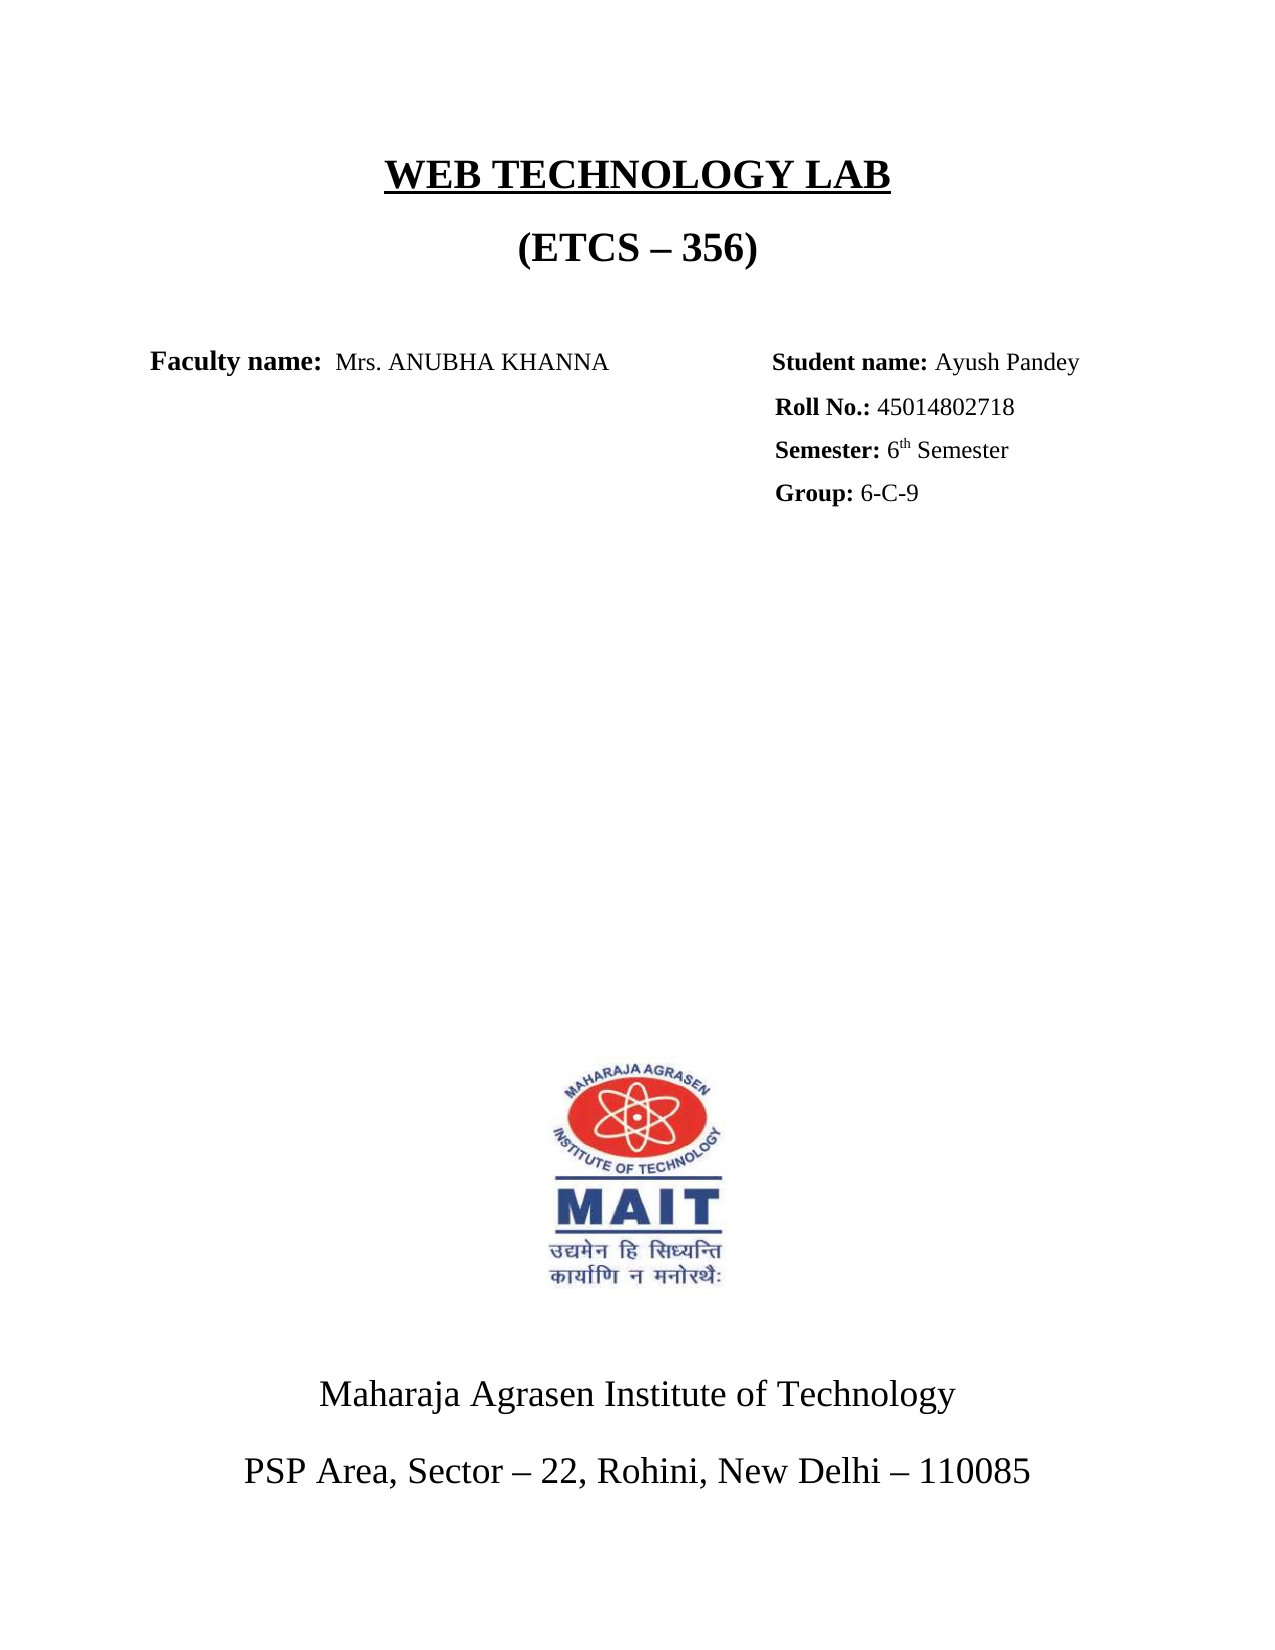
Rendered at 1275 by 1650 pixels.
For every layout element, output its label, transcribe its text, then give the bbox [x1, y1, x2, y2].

text Faculty name: Mrs. ANUBHA KHANNA Student name: Ayush Pandey [150, 344, 1125, 376]
text WEB TECHNOLOGY LAB [150, 150, 1125, 198]
text (ETCS – 356) [150, 223, 1125, 271]
text Maharaja Agrasen Institute of Technology [150, 1371, 1125, 1414]
text Semester: 6th Semester [150, 435, 1125, 464]
text Roll No.: 45014802718 [150, 392, 1125, 421]
text PSP Area, Sector – 22, Rohini, New Delhi – 110085 [150, 1448, 1125, 1492]
text Group: 6-C-9 [150, 478, 1125, 507]
picture [547, 1056, 728, 1294]
